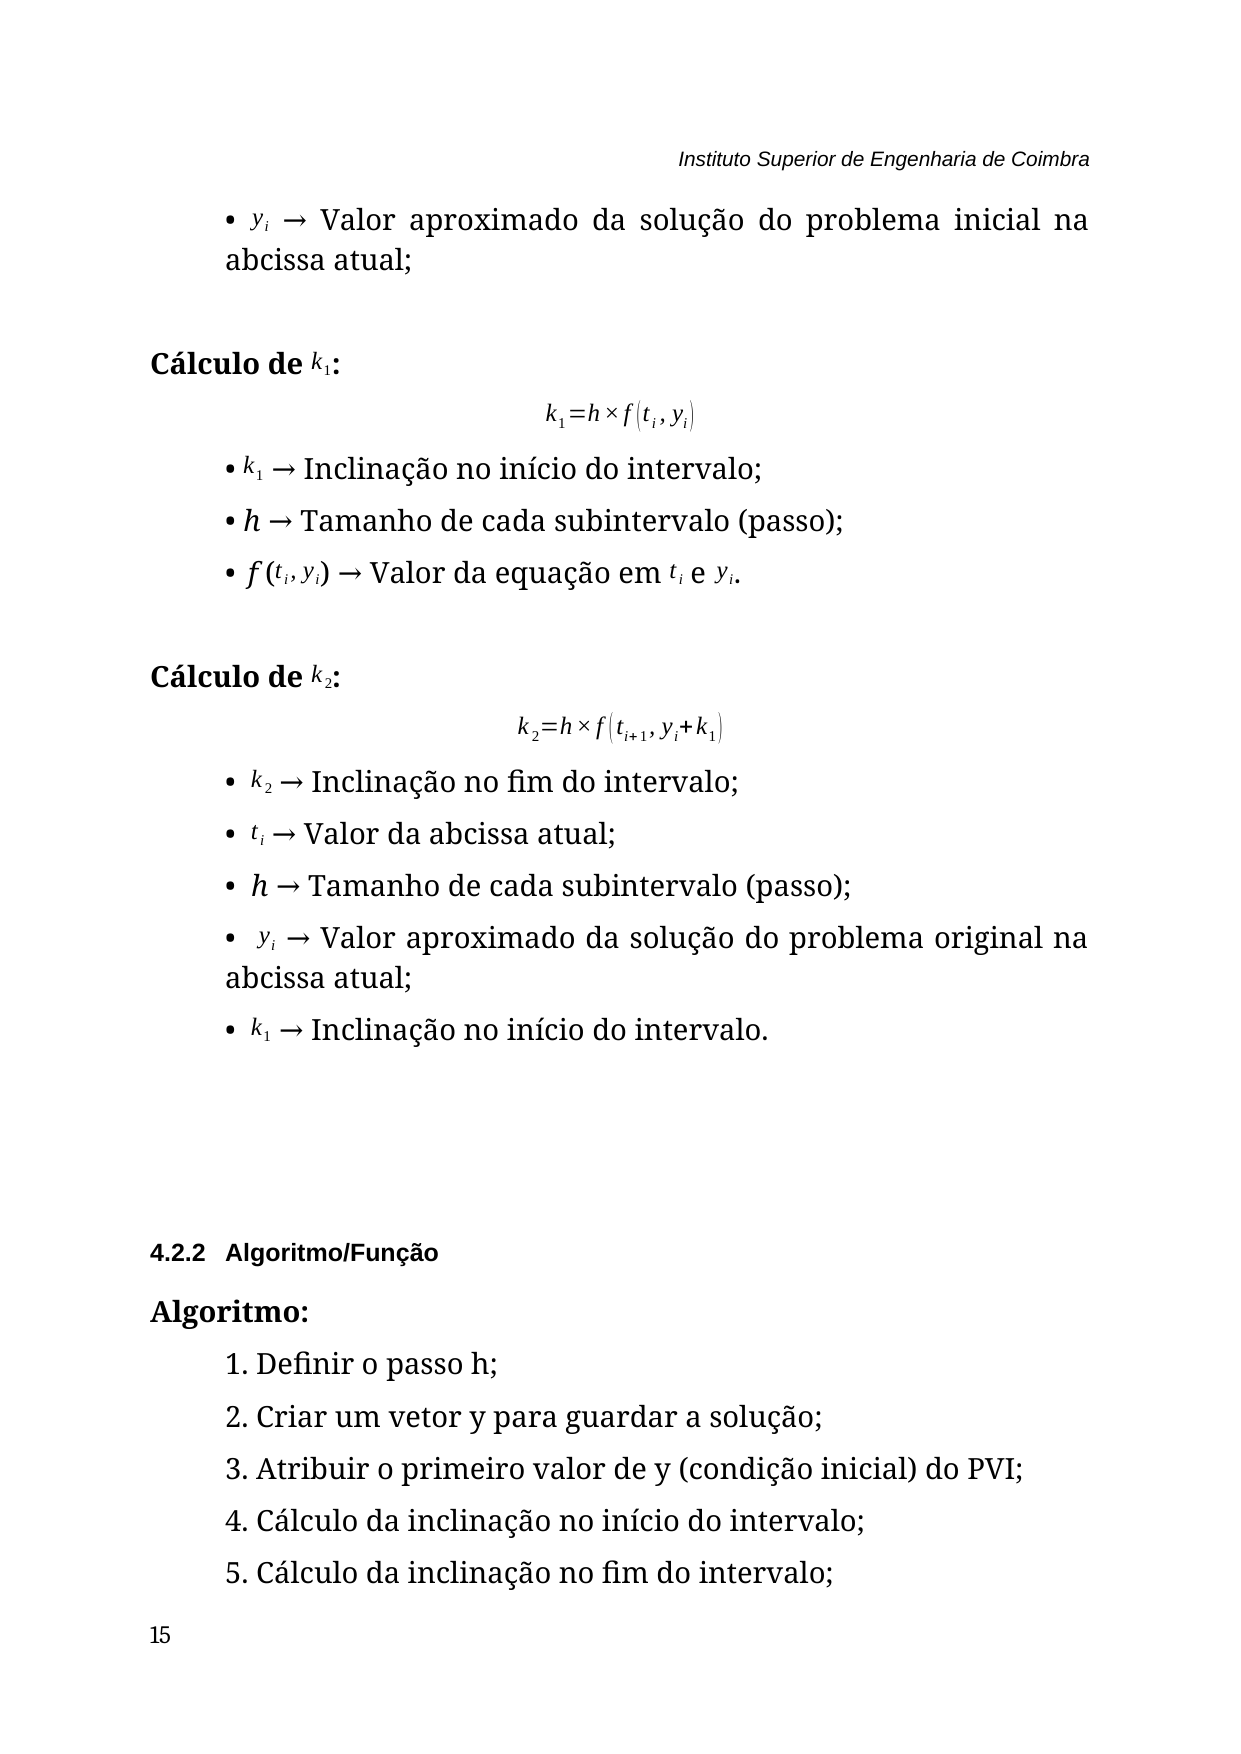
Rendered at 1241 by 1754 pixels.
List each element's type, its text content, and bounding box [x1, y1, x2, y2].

text • → Valor aproximado da solução do problema original na abcissa atual; [225, 918, 1090, 997]
text • → Inclinação no fim do intervalo; [225, 761, 1090, 801]
text • 𝑓() → Valor da equação em e . [225, 552, 1090, 592]
text • ℎ → Tamanho de cada subintervalo (passo); [225, 866, 1090, 905]
text Cálculo de : [150, 344, 1090, 383]
text 5. Cálculo da inclinação no fim do intervalo; [225, 1552, 1090, 1592]
text 3. Atribuir o primeiro valor de y (condição inicial) do PVI; [225, 1448, 1090, 1488]
text Algoritmo: [150, 1291, 1090, 1331]
text Cálculo de : [150, 657, 1090, 696]
text • → Valor aproximado da solução do problema inicial na abcissa atual; [225, 199, 1090, 279]
text 2. Criar um vetor y para guardar a solução; [225, 1396, 1090, 1436]
text • → Inclinação no início do intervalo; [225, 448, 1090, 488]
text • → Inclinação no início do intervalo. [150, 1009, 1090, 1049]
text • ℎ → Tamanho de cada subintervalo (passo); [225, 500, 1090, 540]
subtitle Algoritmo/Função [150, 1238, 1090, 1266]
text 1. Definir o passo h; [225, 1344, 1090, 1383]
text • → Valor da abcissa atual; [225, 813, 1090, 853]
text 4. Cálculo da inclinação no início do intervalo; [225, 1500, 1090, 1540]
